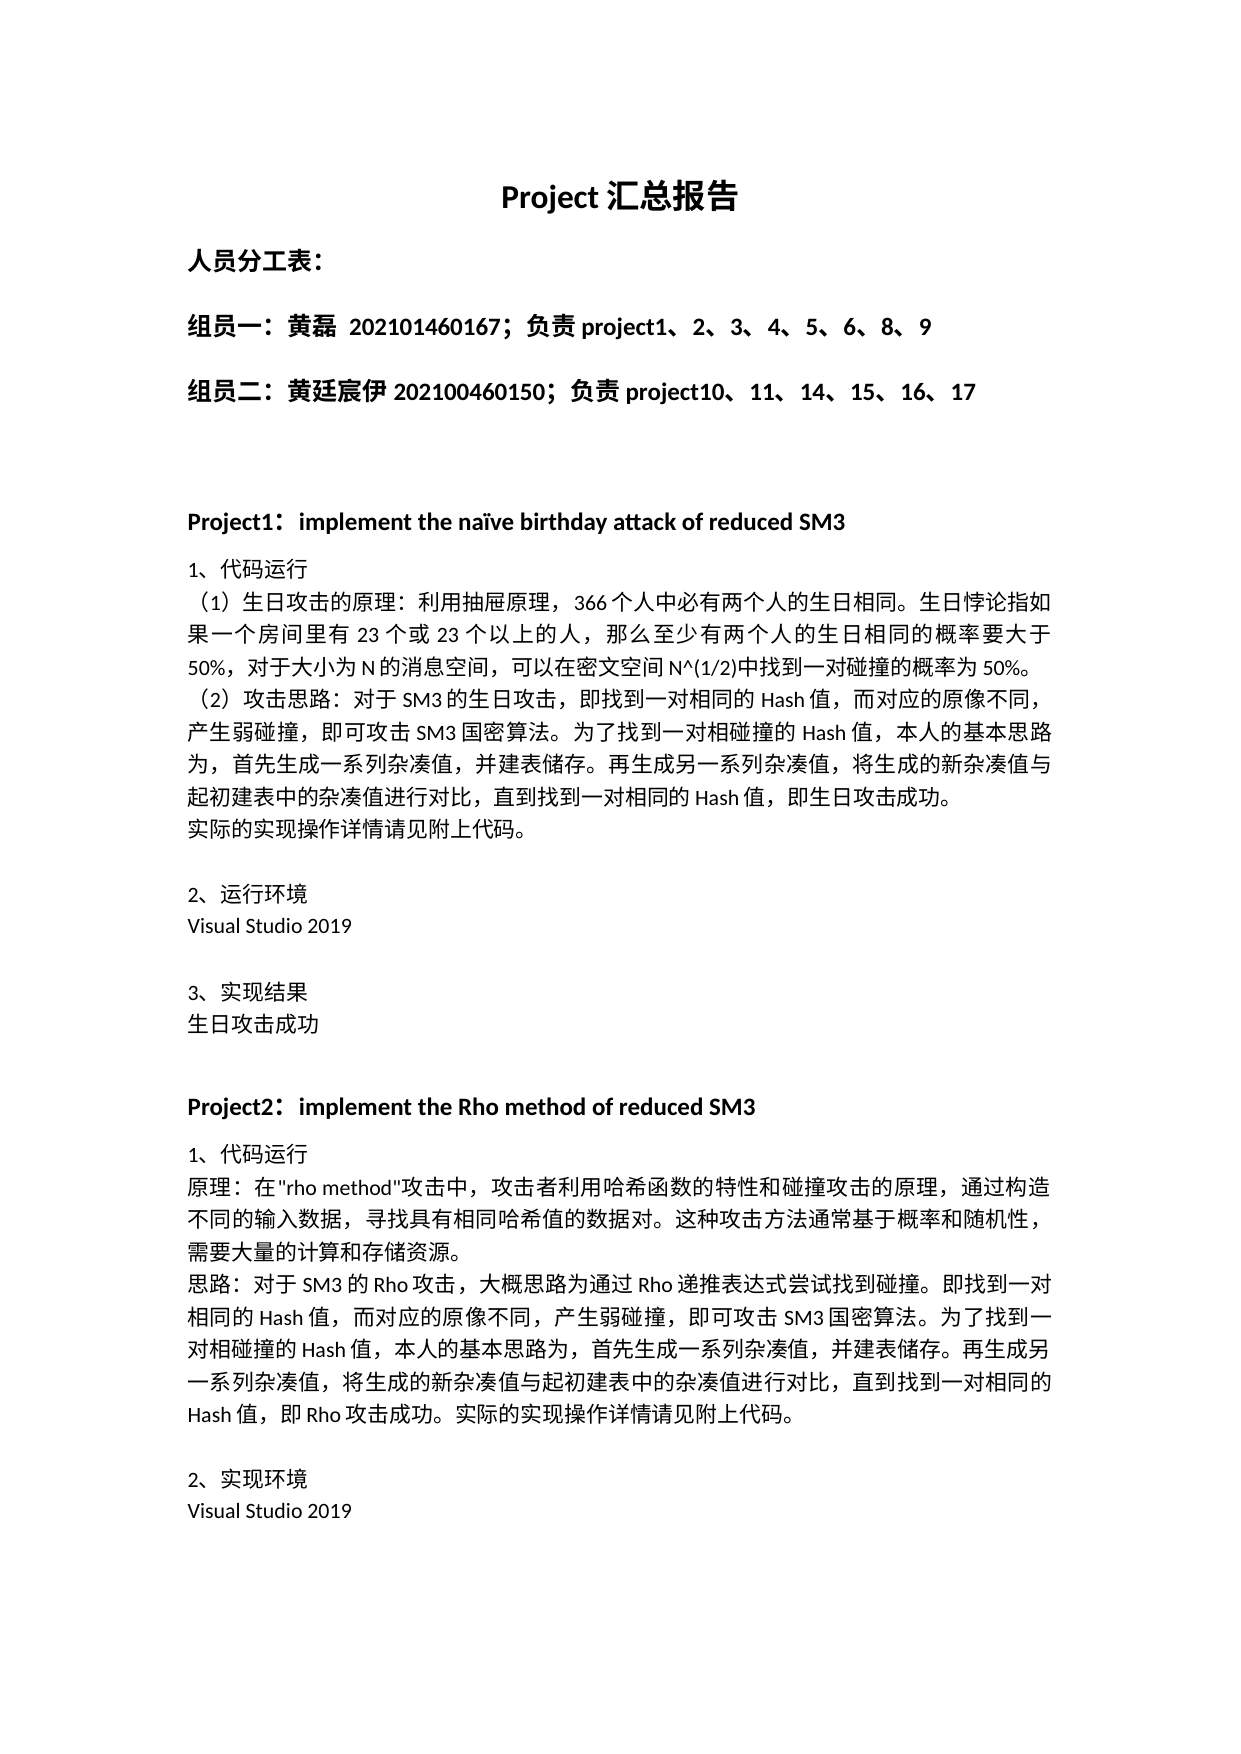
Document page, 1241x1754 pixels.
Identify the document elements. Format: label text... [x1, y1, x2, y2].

text 2、实现环境 [187, 1462, 1053, 1494]
text 组员一：黄磊 202101460167；负责project1、2、3、4、5、6、8、9 [187, 292, 1053, 357]
text 实际的实现操作详情请见附上代码。 [187, 812, 1053, 844]
text 人员分工表： [187, 227, 1053, 292]
text Project1：implement the naïve birthday attack of reduced SM3 [187, 487, 1053, 552]
text 原理：在"rho method"攻击中，攻击者利用哈希函数的特性和碰撞攻击的原理，通过构造不同的输入数据，寻找具有相同哈希值的数据对。这种攻击方法通常基于概率和随机性，需要大量的计算和存储资源。 [187, 1169, 1053, 1267]
text Visual Studio 2019 [187, 1494, 1053, 1527]
text 组员二：黄廷宸伊 202100460150；负责project10、11、14、15、16、17 [187, 357, 1053, 422]
list 生日攻击成功 [187, 1007, 1053, 1039]
text Project2：implement the Rho method of reduced SM3 [187, 1072, 1053, 1137]
text Visual Studio 2019 [187, 909, 1053, 942]
list 实现结果 [187, 974, 1053, 1007]
text （1）生日攻击的原理：利用抽屉原理，366个人中必有两个人的生日相同。生日悖论指如果一个房间里有23个或23个以上的人，那么至少有两个人的生日相同的概率要大于50%，对于大小为N的消息空间，可以在密文空间N^(1/2)中找到一对碰撞的概率为50%。 [187, 584, 1053, 682]
text （2）攻击思路：对于SM3的生日攻击，即找到一对相同的Hash值，而对应的原像不同，产生弱碰撞，即可攻击SM3国密算法。为了找到一对相碰撞的Hash值，本人的基本思路为，首先生成一系列杂凑值，并建表储存。再生成另一系列杂凑值，将生成的新杂凑值与起初建表中的杂凑值进行对比，直到找到一对相同的Hash值，即生日攻击成功。 [187, 682, 1053, 812]
text 1、代码运行 [187, 552, 1053, 584]
text 1、代码运行 [187, 1137, 1053, 1169]
text 思路：对于SM3的Rho攻击，大概思路为通过Rho递推表达式尝试找到碰撞。即找到一对相同的Hash值，而对应的原像不同，产生弱碰撞，即可攻击SM3国密算法。为了找到一对相碰撞的Hash值，本人的基本思路为，首先生成一系列杂凑值，并建表储存。再生成另一系列杂凑值，将生成的新杂凑值与起初建表中的杂凑值进行对比，直到找到一对相同的Hash值，即Rho攻击成功。实际的实现操作详情请见附上代码。 [187, 1267, 1053, 1429]
text Project汇总报告 [187, 162, 1053, 227]
text 2、运行环境 [187, 877, 1053, 909]
